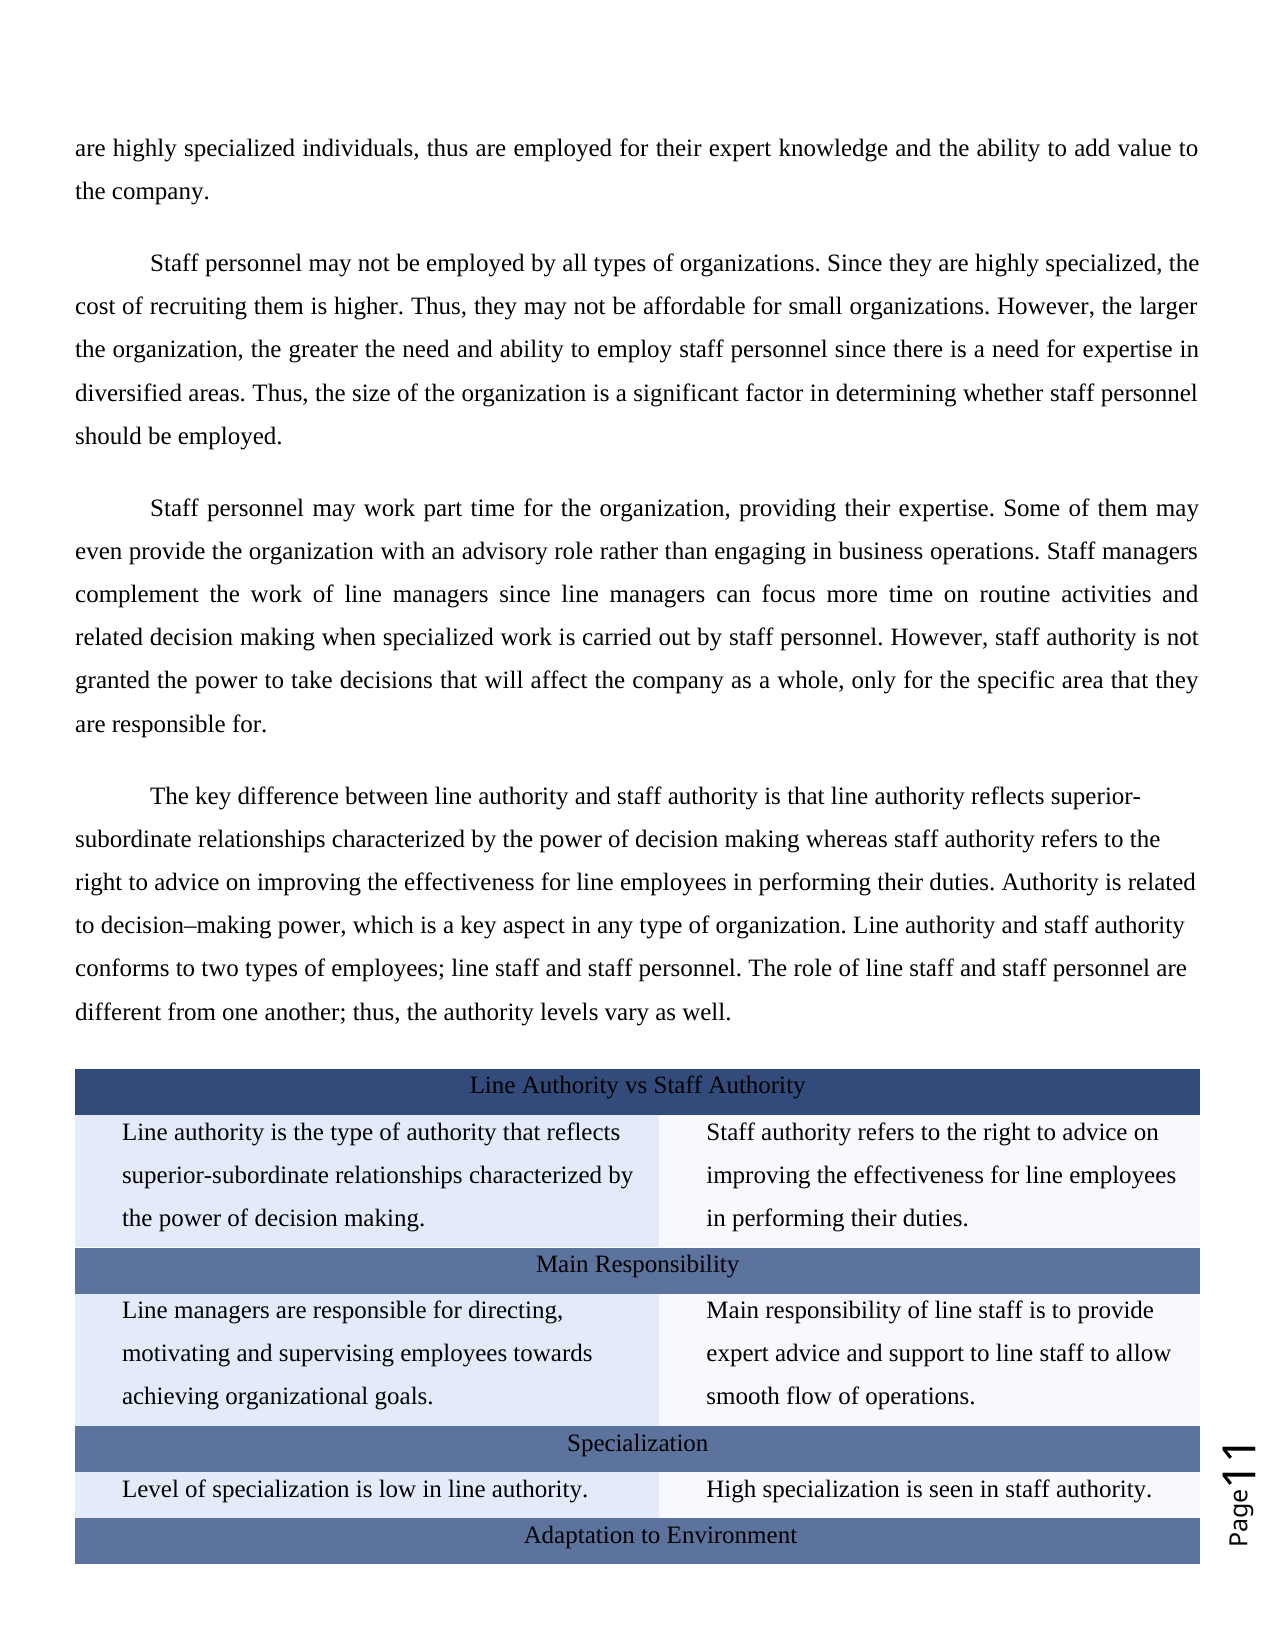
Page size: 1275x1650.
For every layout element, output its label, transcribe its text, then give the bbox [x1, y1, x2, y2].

table_cell Line authority is the type of authority that reflects superior-subordinate relationships characterized by the power of decision making. [75, 1115, 659, 1247]
text The key difference between line authority and staff authority is that line authority reflects superior-subordinate relationships characterized by the power of decision making whereas staff authority refers to the right to advice on improving the effectiveness for line employees in performing their duties. Authority is related to decision–making power, which is a key aspect in any type of organization. Line authority and staff authority conforms to two types of employees; line staff and staff personnel. The role of line staff and staff personnel are different from one another; thus, the authority levels vary as well. [75, 781, 1200, 1025]
text Staff personnel may work part time for the organization, providing their expertise. Some of them may even provide the organization with an advisory role rather than engaging in business operations. Staff managers complement the work of line managers since line managers can focus more time on routine activities and related decision making when specialized work is carried out by staff personnel. However, staff authority is not granted the power to take decisions that will affect the company as a whole, only for the specific area that they are responsible for. [75, 493, 1200, 737]
table_cell Line managers are responsible for directing, motivating and supervising employees towards achieving organizational goals. [75, 1294, 659, 1426]
table_header Line Authority vs Staff Authority [75, 1069, 1200, 1115]
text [75, 133, 1200, 205]
table_cell Main responsibility of line staff is to provide expert advice and support to line staff to allow smooth flow of operations. [659, 1294, 1200, 1426]
text Staff personnel may not be employed by all types of organizations. Since they are highly specialized, the cost of recruiting them is higher. Thus, they may not be affordable for small organizations. However, the larger the organization, the greater the need and ability to employ staff personnel since there is a need for expertise in diversified areas. Thus, the size of the organization is a significant factor in determining whether staff personnel should be employed. [75, 248, 1200, 449]
table_cell Staff authority refers to the right to advice on improving the effectiveness for line employees in performing their duties. [659, 1115, 1200, 1247]
table_cell Level of specialization is low in line authority. [75, 1472, 659, 1518]
table_cell Main Responsibility [75, 1248, 1200, 1294]
table_cell High specialization is seen in staff authority. [659, 1472, 1200, 1518]
table_cell Specialization [75, 1426, 1200, 1472]
table_cell Adaptation to Environment [75, 1518, 1200, 1564]
